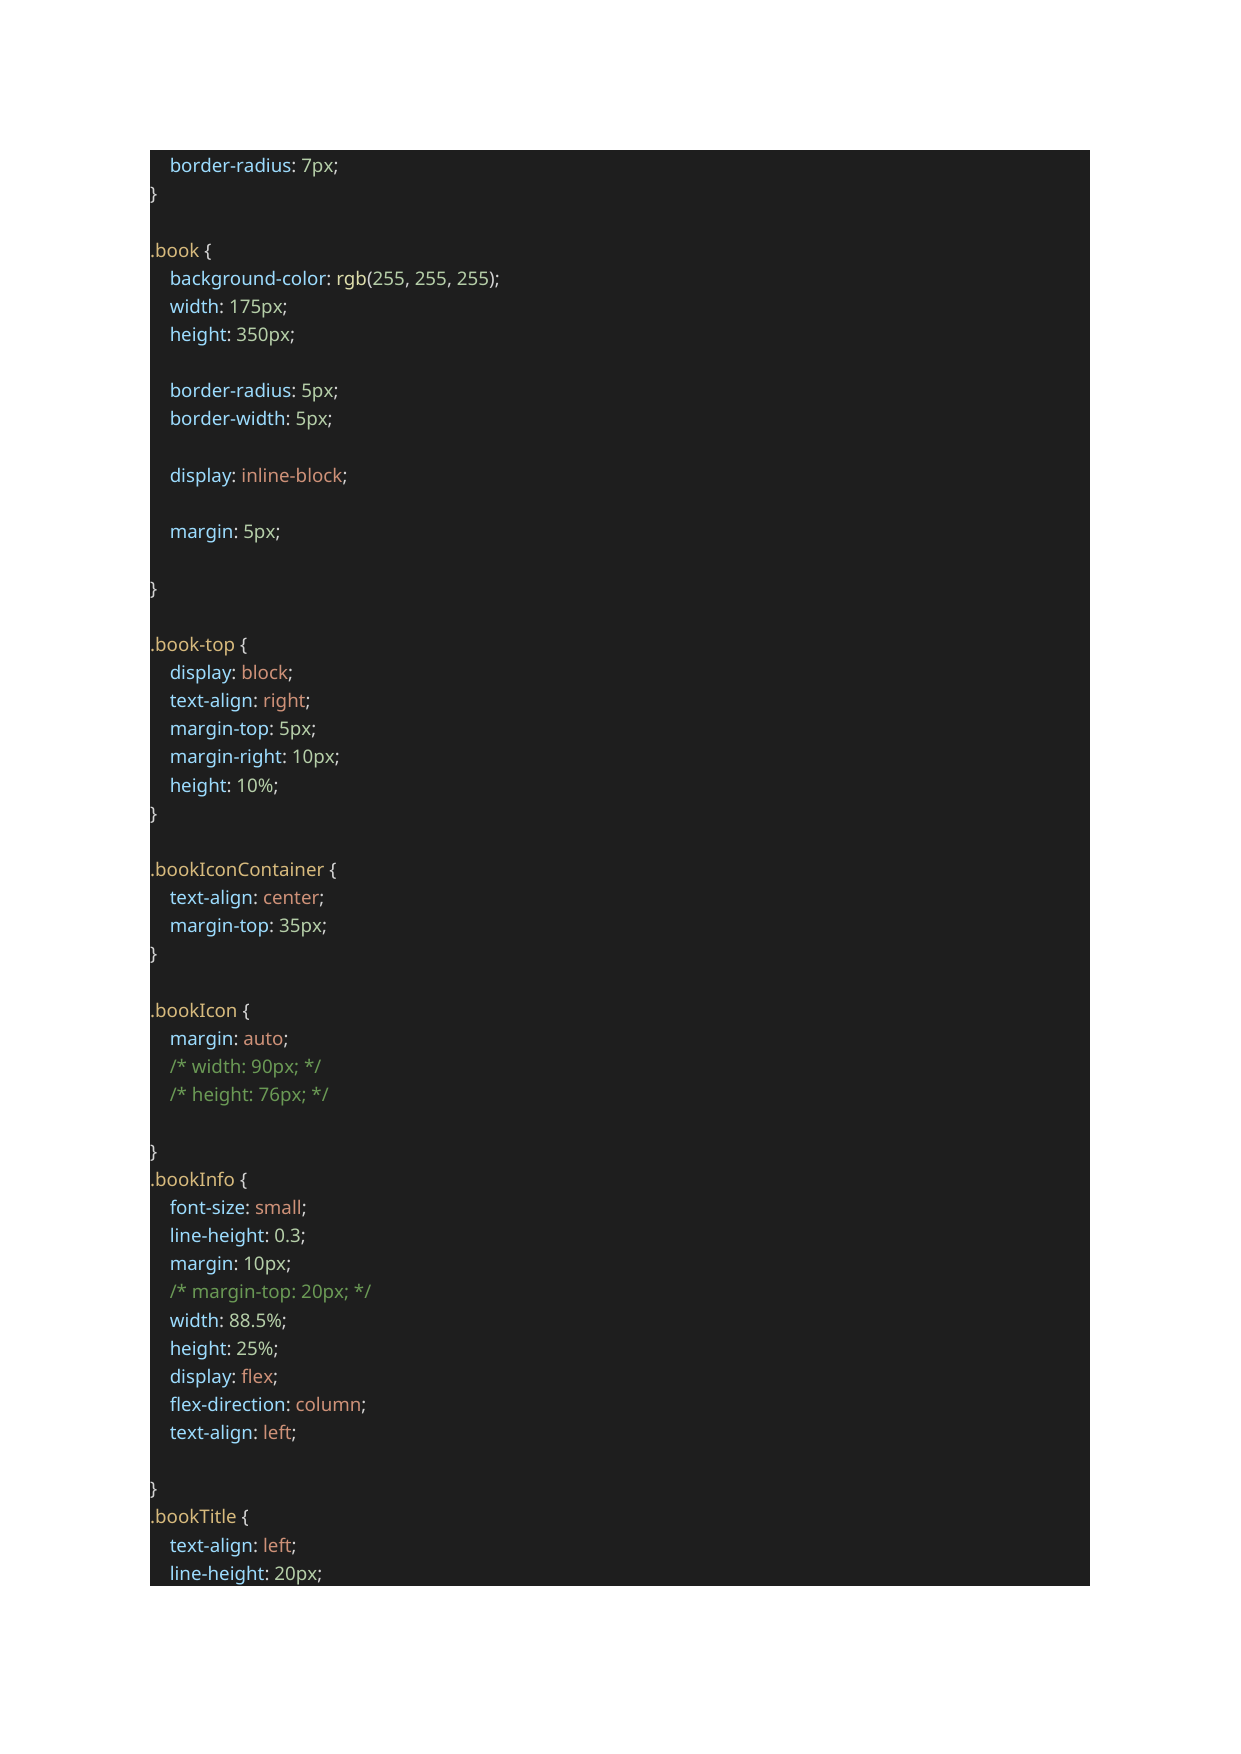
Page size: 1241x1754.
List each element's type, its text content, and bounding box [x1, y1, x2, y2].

text line-height: 20px; [150, 1557, 1090, 1586]
text border-radius: 7px; [150, 150, 1090, 178]
text .book-top { [150, 629, 1090, 657]
text /* margin-top: 20px; */ [150, 1276, 1090, 1304]
text background-color: rgb(255, 255, 255); [150, 262, 1090, 291]
text line-height: 0.3; [150, 1220, 1090, 1248]
text margin-top: 35px; [150, 910, 1090, 938]
text text-align: left; [150, 1417, 1090, 1445]
text } [150, 1136, 1090, 1164]
text height: 350px; [150, 319, 1090, 347]
text flex-direction: column; [150, 1389, 1090, 1417]
text /* width: 90px; */ [150, 1051, 1090, 1079]
text .bookIconContainer { [150, 854, 1090, 882]
text margin: 10px; [150, 1248, 1090, 1276]
text height: 25%; [150, 1332, 1090, 1361]
text display: inline-block; [150, 459, 1090, 487]
text margin-right: 10px; [150, 741, 1090, 769]
text border-width: 5px; [150, 403, 1090, 431]
text text-align: left; [150, 1529, 1090, 1557]
text width: 88.5%; [150, 1304, 1090, 1332]
text margin: 5px; [150, 516, 1090, 544]
text margin-top: 5px; [150, 713, 1090, 741]
text border-radius: 5px; [150, 375, 1090, 403]
text .bookIcon { [150, 994, 1090, 1022]
text display: flex; [150, 1361, 1090, 1389]
text .bookInfo { [150, 1164, 1090, 1192]
text } [150, 178, 1090, 206]
text } [150, 572, 1090, 601]
text .book { [150, 234, 1090, 262]
text } [150, 797, 1090, 826]
text /* height: 76px; */ [150, 1079, 1090, 1107]
text height: 10%; [150, 769, 1090, 797]
text width: 175px; [150, 291, 1090, 319]
text display: block; [150, 657, 1090, 685]
text } [150, 1473, 1090, 1501]
text } [150, 938, 1090, 966]
text margin: auto; [150, 1022, 1090, 1051]
text .bookTitle { [150, 1501, 1090, 1529]
text font-size: small; [150, 1192, 1090, 1220]
text text-align: right; [150, 685, 1090, 713]
text text-align: center; [150, 882, 1090, 910]
